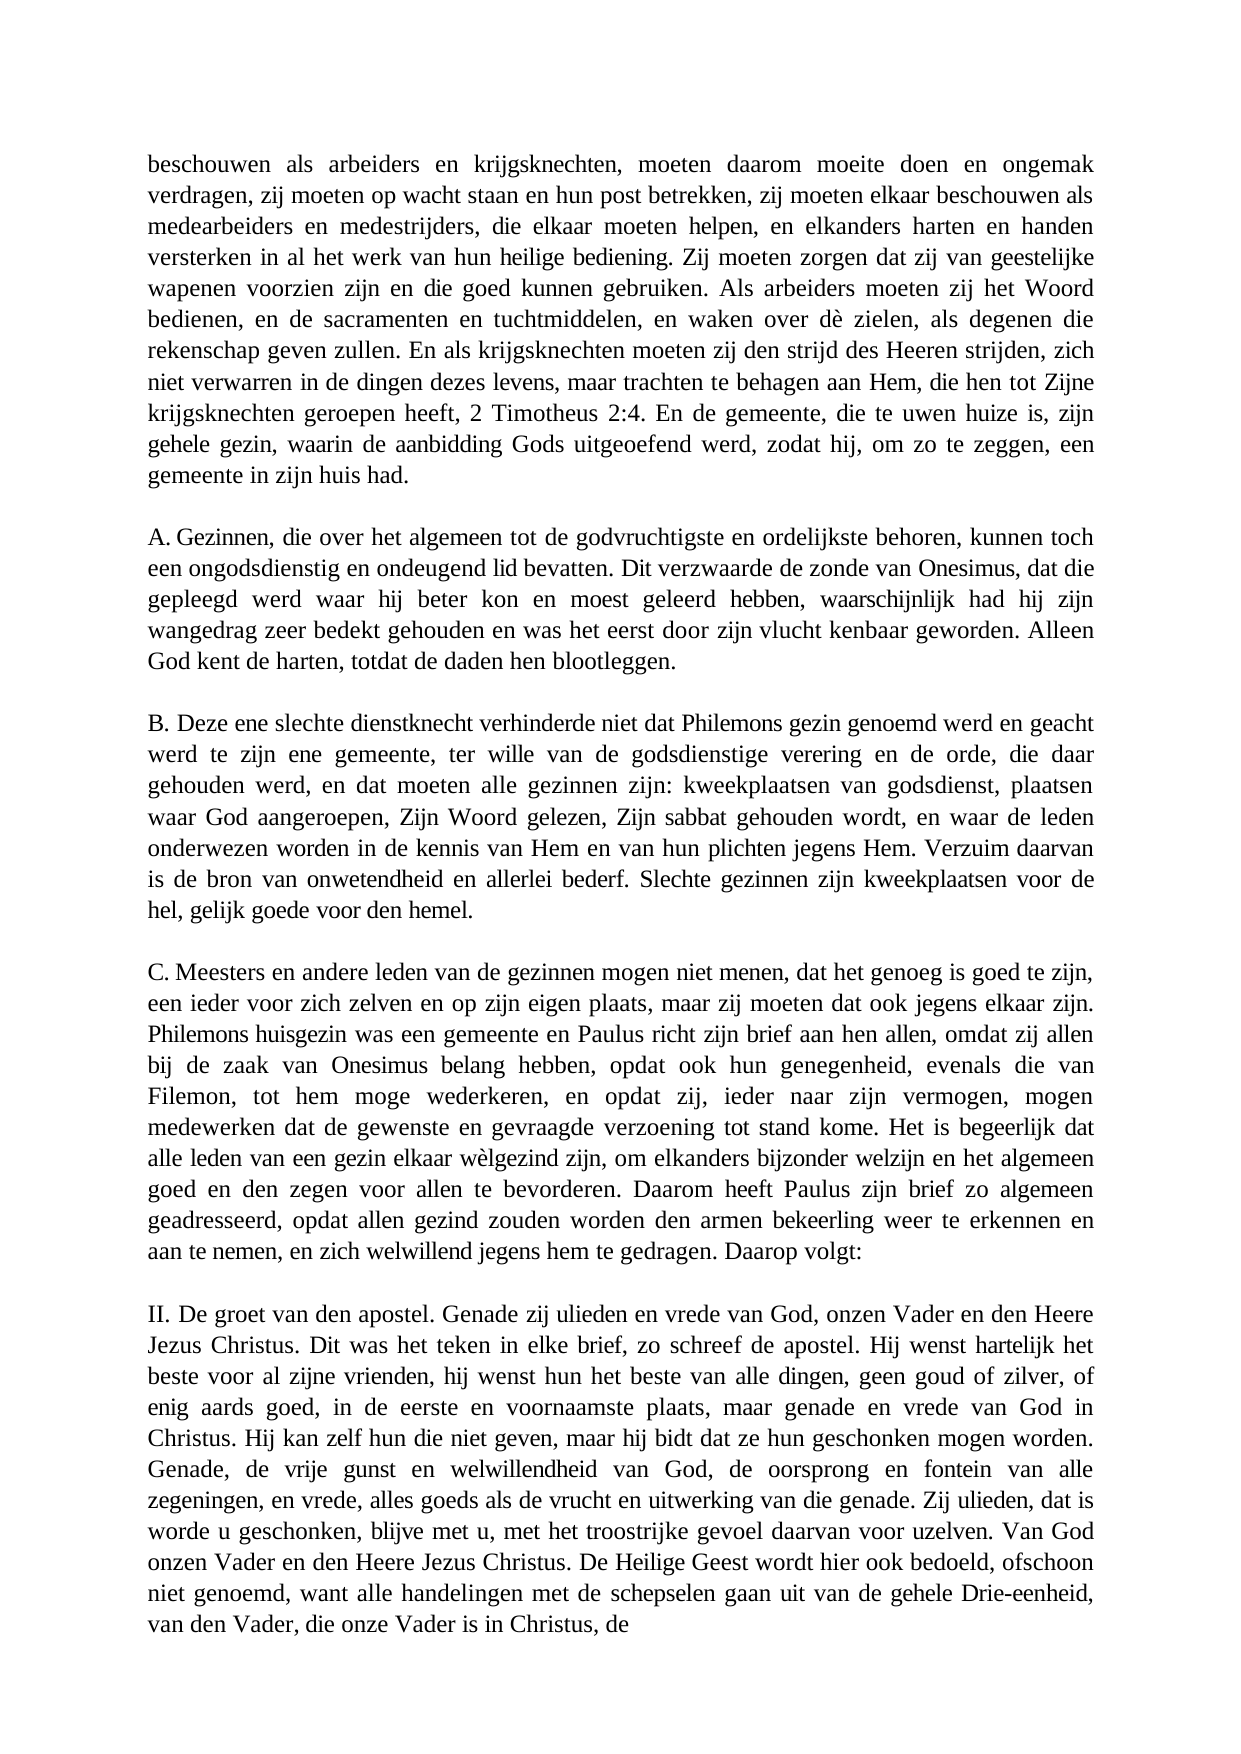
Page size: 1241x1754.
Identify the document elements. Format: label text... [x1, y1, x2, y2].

text beschouwen als arbeiders en krijgsknechten, moeten daarom moeite doen en ongemak verdragen, zij moeten op wacht staan en hun post betrekken, zij moeten elkaar beschouwen als medearbeiders en medestrijders, die elkaar moeten helpen, en elkanders harten en handen versterken in al het werk van hun heilige bediening. Zij moeten zorgen dat zij van geestelijke wapenen voorzien zijn en die goed kunnen gebruiken. Als arbeiders moeten zij het Woord bedienen, en de sacramenten en tuchtmiddelen, en waken over dè zielen, als degenen die rekenschap geven zullen. En als krijgsknechten moeten zij den strijd des Heeren strijden, zich niet verwarren in de dingen dezes levens, maar trachten te behagen aan Hem, die hen tot Zijne krijgsknechten geroepen heeft, 2 Timotheus 2:4. En de gemeente, die te uwen huize is, zijn gehele gezin, waarin de aanbidding Gods uitgeoefend werd, zodat hij, om zo te zeggen, een gemeente in zijn huis had. [147, 149, 1094, 488]
list Gezinnen, die over het algemeen tot de godvruchtigste en ordelijkste behoren, kunnen toch een ongodsdienstig en ondeugend lid bevatten. Dit verzwaarde de zonde van Onesimus, dat die gepleegd werd waar hij beter kon en moest geleerd hebben, waarschijnlijk had hij zijn wangedrag zeer bedekt gehouden en was het eerst door zijn vlucht kenbaar geworden. Alleen God kent de harten, totdat de daden hen blootleggen. [147, 522, 1094, 675]
list Deze ene slechte dienstknecht verhinderde niet dat Philemons gezin genoemd werd en geacht werd te zijn ene gemeente, ter wille van de godsdienstige verering en de orde, die daar gehouden werd, en dat moeten alle gezinnen zijn: kweekplaatsen van godsdienst, plaatsen waar God aangeroepen, Zijn Woord gelezen, Zijn sabbat gehouden wordt, en waar de leden onderwezen worden in de kennis van Hem en van hun plichten jegens Hem. Verzuim daarvan is de bron van onwetendheid en allerlei bederf. Slechte gezinnen zijn kweekplaatsen voor de hel, gelijk goede voor den hemel. [147, 708, 1094, 923]
list Meesters en andere leden van de gezinnen mogen niet menen, dat het genoeg is goed te zijn, een ieder voor zich zelven en op zijn eigen plaats, maar zij moeten dat ook jegens elkaar zijn. Philemons huisgezin was een gemeente en Paulus richt zijn brief aan hen allen, omdat zij allen bij de zaak van Onesimus belang hebben, opdat ook hun genegenheid, evenals die van Filemon, tot hem moge wederkeren, en opdat zij, ieder naar zijn vermogen, mogen medewerken dat de gewenste en gevraagde verzoening tot stand kome. Het is begeerlijk dat alle leden van een gezin elkaar wèlgezind zijn, om elkanders bijzonder welzijn en het algemeen goed en den zegen voor allen te bevorderen. Daarom heeft Paulus zijn brief zo algemeen geadresseerd, opdat allen gezind zouden worden den armen bekeerling weer te erkennen en aan te nemen, en zich welwillend jegens hem te gedragen. Daarop volgt: [147, 957, 1094, 1265]
list De groet van den apostel. Genade zij ulieden en vrede van God, onzen Vader en den Heere Jezus Christus. Dit was het teken in elke brief, zo schreef de apostel. Hij wenst hartelijk het beste voor al zijne vrienden, hij wenst hun het beste van alle dingen, geen goud of zilver, of enig aards goed, in de eerste en voornaamste plaats, maar genade en vrede van God in Christus. Hij kan zelf hun die niet geven, maar hij bidt dat ze hun geschonken mogen worden. Genade, de vrije gunst en welwillendheid van God, de oorsprong en fontein van alle zegeningen, en vrede, alles goeds als de vrucht en uitwerking van die genade. Zij ulieden, dat is worde u geschonken, blijve met u, met het troostrijke gevoel daarvan voor uzelven. Van God onzen Vader en den Heere Jezus Christus. De Heilige Geest wordt hier ook bedoeld, ofschoon niet genoemd, want alle handelingen met de schepselen gaan uit van de gehele Drie-eenheid, van den Vader, die onze Vader is in Christus, de [147, 1299, 1094, 1638]
